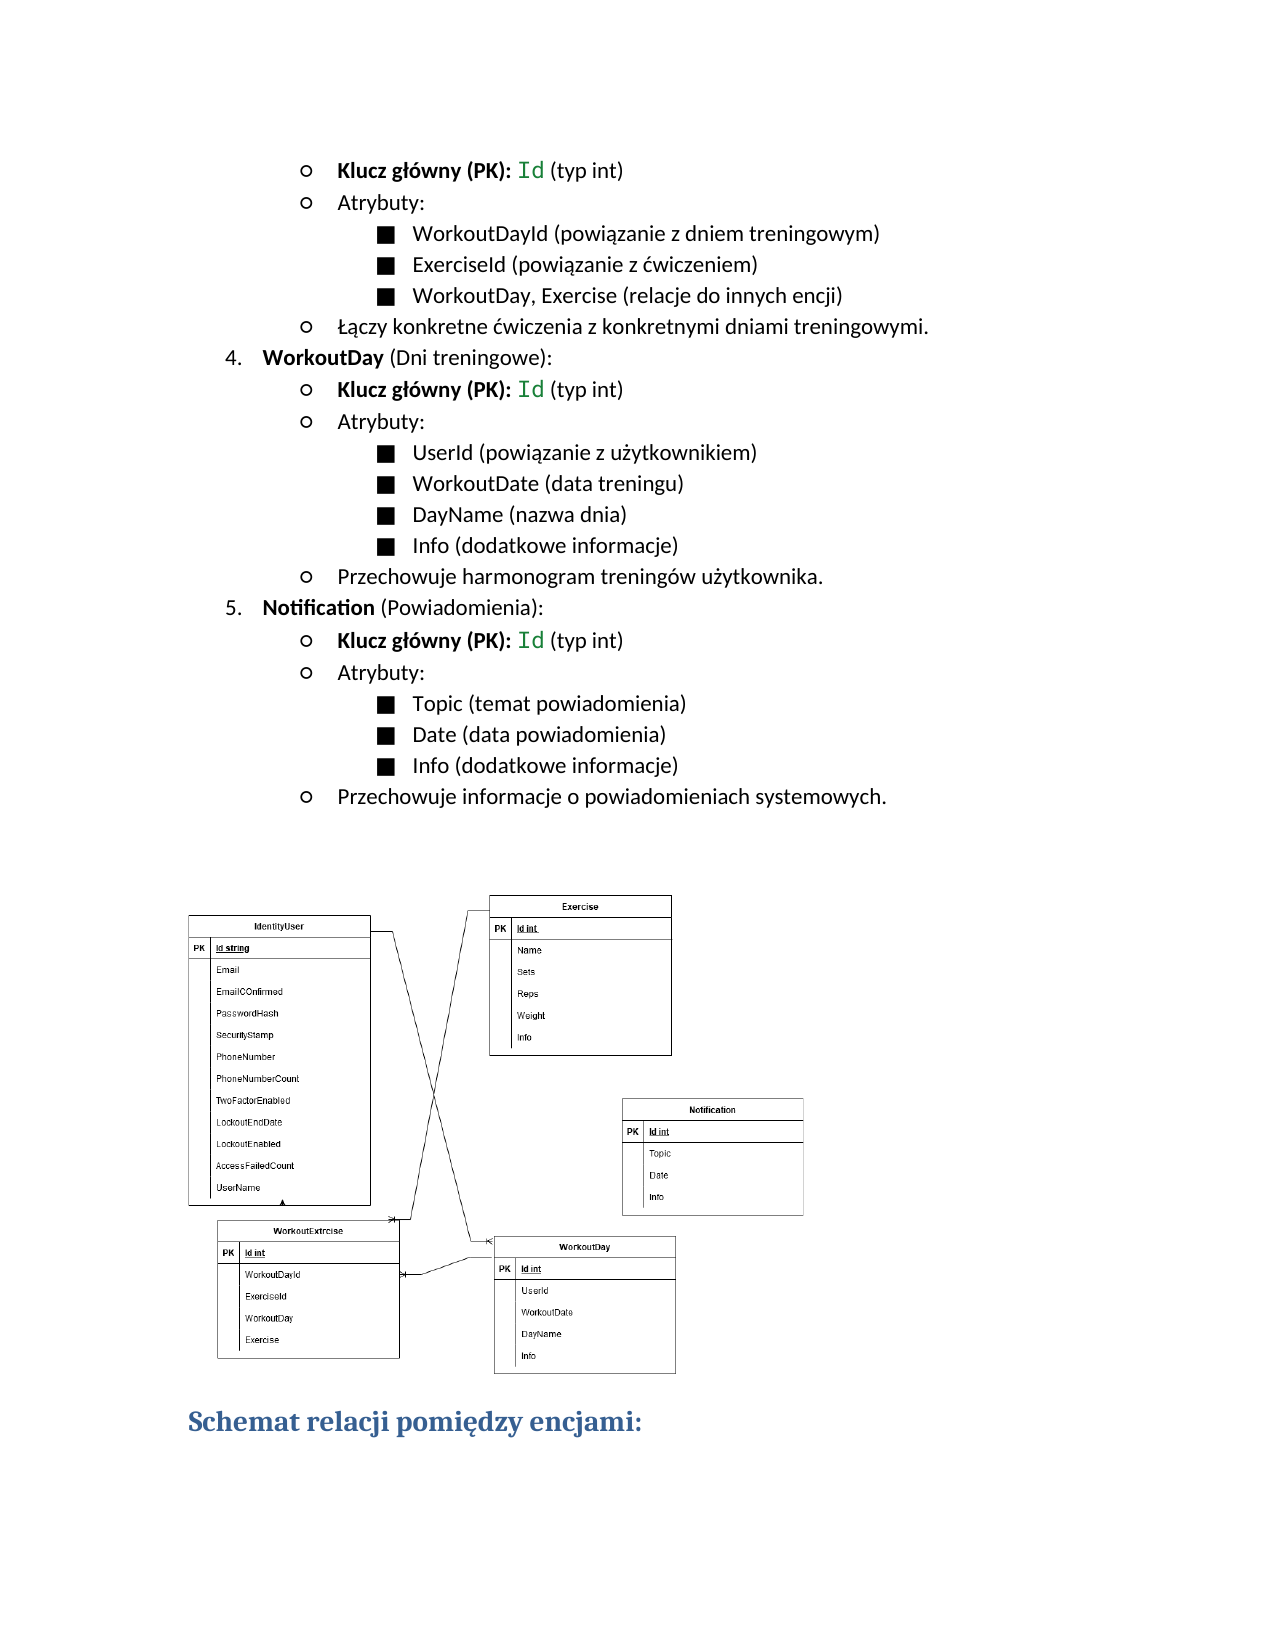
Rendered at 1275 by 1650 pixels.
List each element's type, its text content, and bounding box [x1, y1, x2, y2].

list Łączy konkretne ćwiczenia z konkretnymi dniami treningowymi. [300, 312, 1086, 340]
list Przechowuje harmonogram treningów użytkownika. [300, 562, 1086, 591]
picture [188, 895, 804, 1374]
list WorkoutDayId (powiązanie z dniem treningowym) [375, 219, 1086, 247]
list Notification (Powiadomienia): [225, 593, 1086, 622]
list Info (dodatkowe informacje) [375, 531, 1086, 559]
list Topic (temat powiadomienia) [375, 689, 1086, 717]
list WorkoutDay, Exercise (relacje do innych encji) [375, 281, 1086, 309]
list Przechowuje informacje o powiadomieniach systemowych. [300, 782, 1086, 810]
list Atrybuty: [300, 658, 1086, 686]
list Atrybuty: [300, 407, 1086, 435]
list Info (dodatkowe informacje) [375, 751, 1086, 779]
list DayName (nazwa dnia) [375, 500, 1086, 528]
list Date (data powiadomienia) [375, 720, 1086, 748]
list Klucz główny (PK): Id (typ int) [300, 154, 1086, 184]
list ExerciseId (powiązanie z ćwiczeniem) [375, 250, 1086, 278]
list UserId (powiązanie z użytkownikiem) [375, 438, 1086, 466]
list Atrybuty: [300, 188, 1086, 216]
list WorkoutDay (Dni treningowe): [225, 343, 1086, 371]
list Klucz główny (PK): Id (typ int) [300, 624, 1086, 655]
list Klucz główny (PK): Id (typ int) [300, 374, 1086, 404]
list WorkoutDate (data treningu) [375, 469, 1086, 497]
subtitle Schemat relacji pomiędzy encjami: [188, 1405, 1086, 1439]
